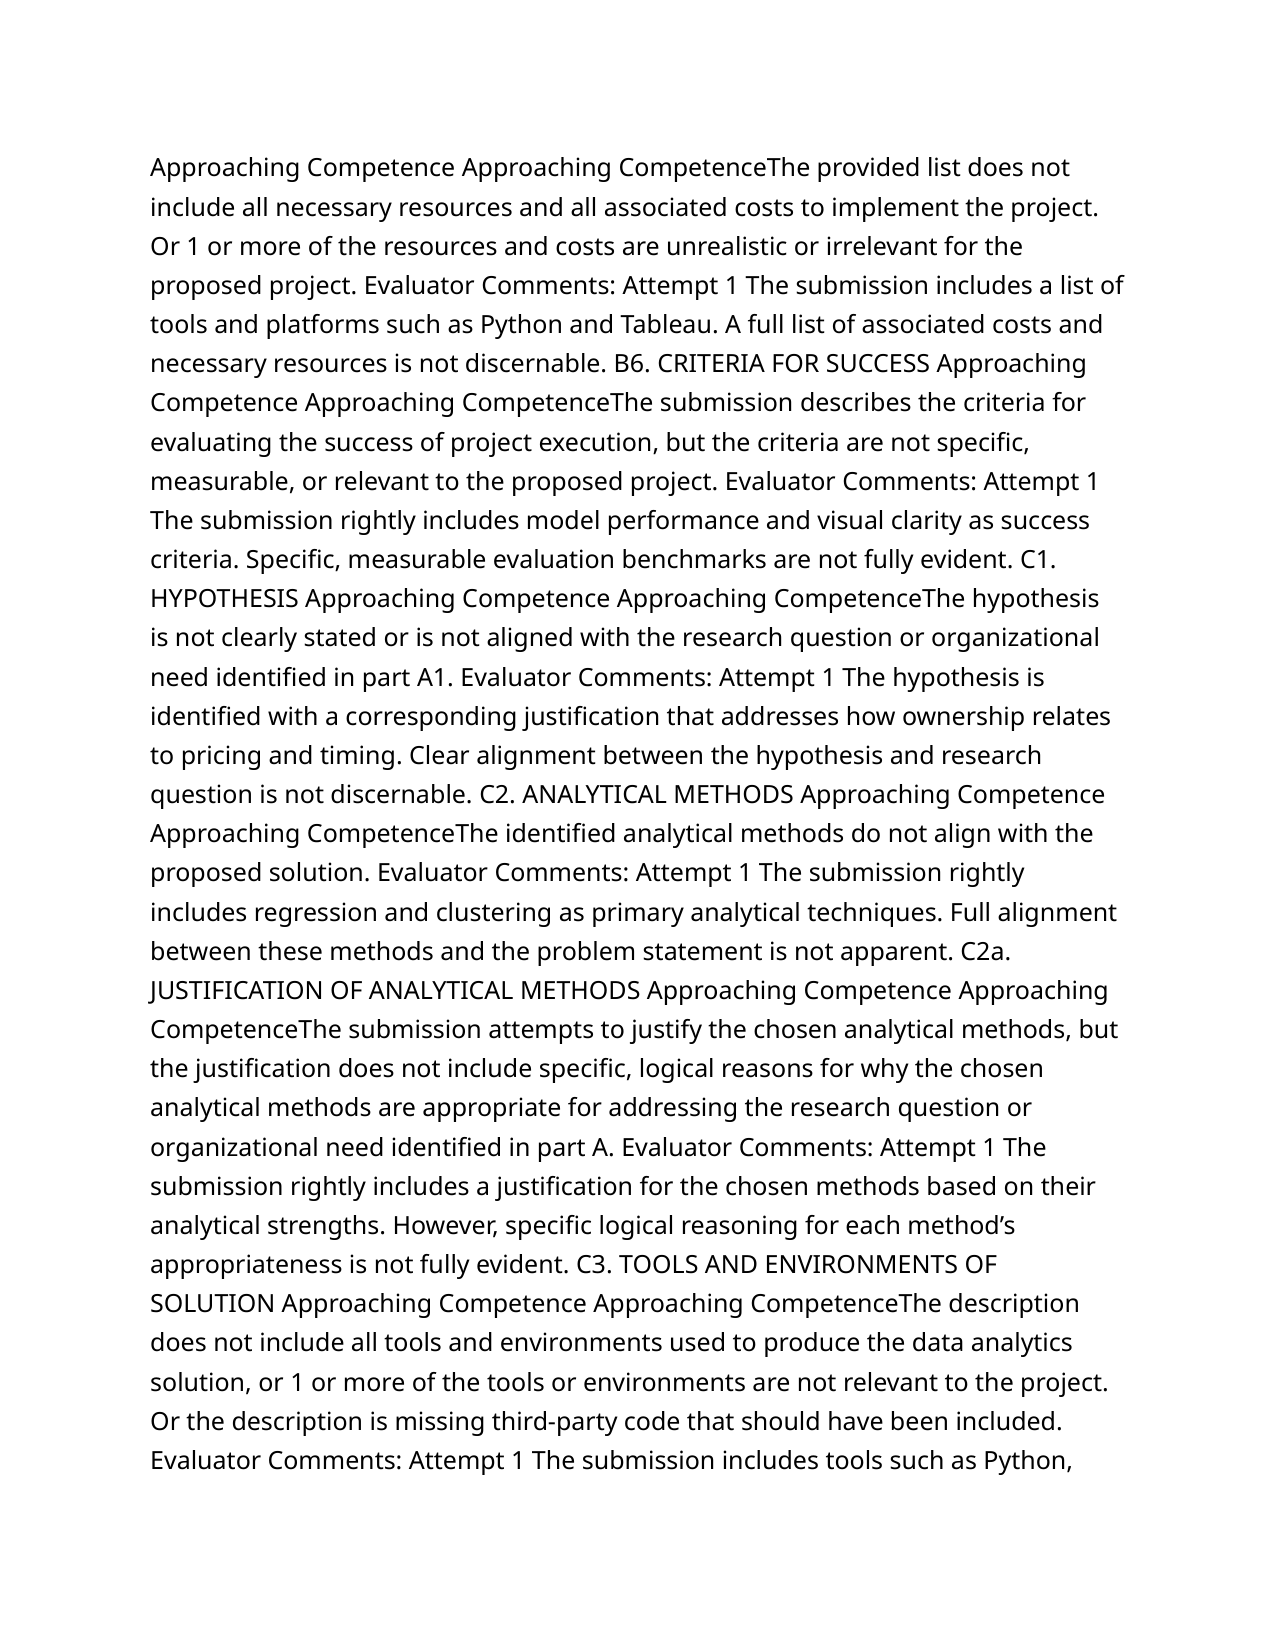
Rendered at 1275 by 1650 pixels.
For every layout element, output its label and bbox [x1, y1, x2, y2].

text [150, 150, 1125, 1477]
